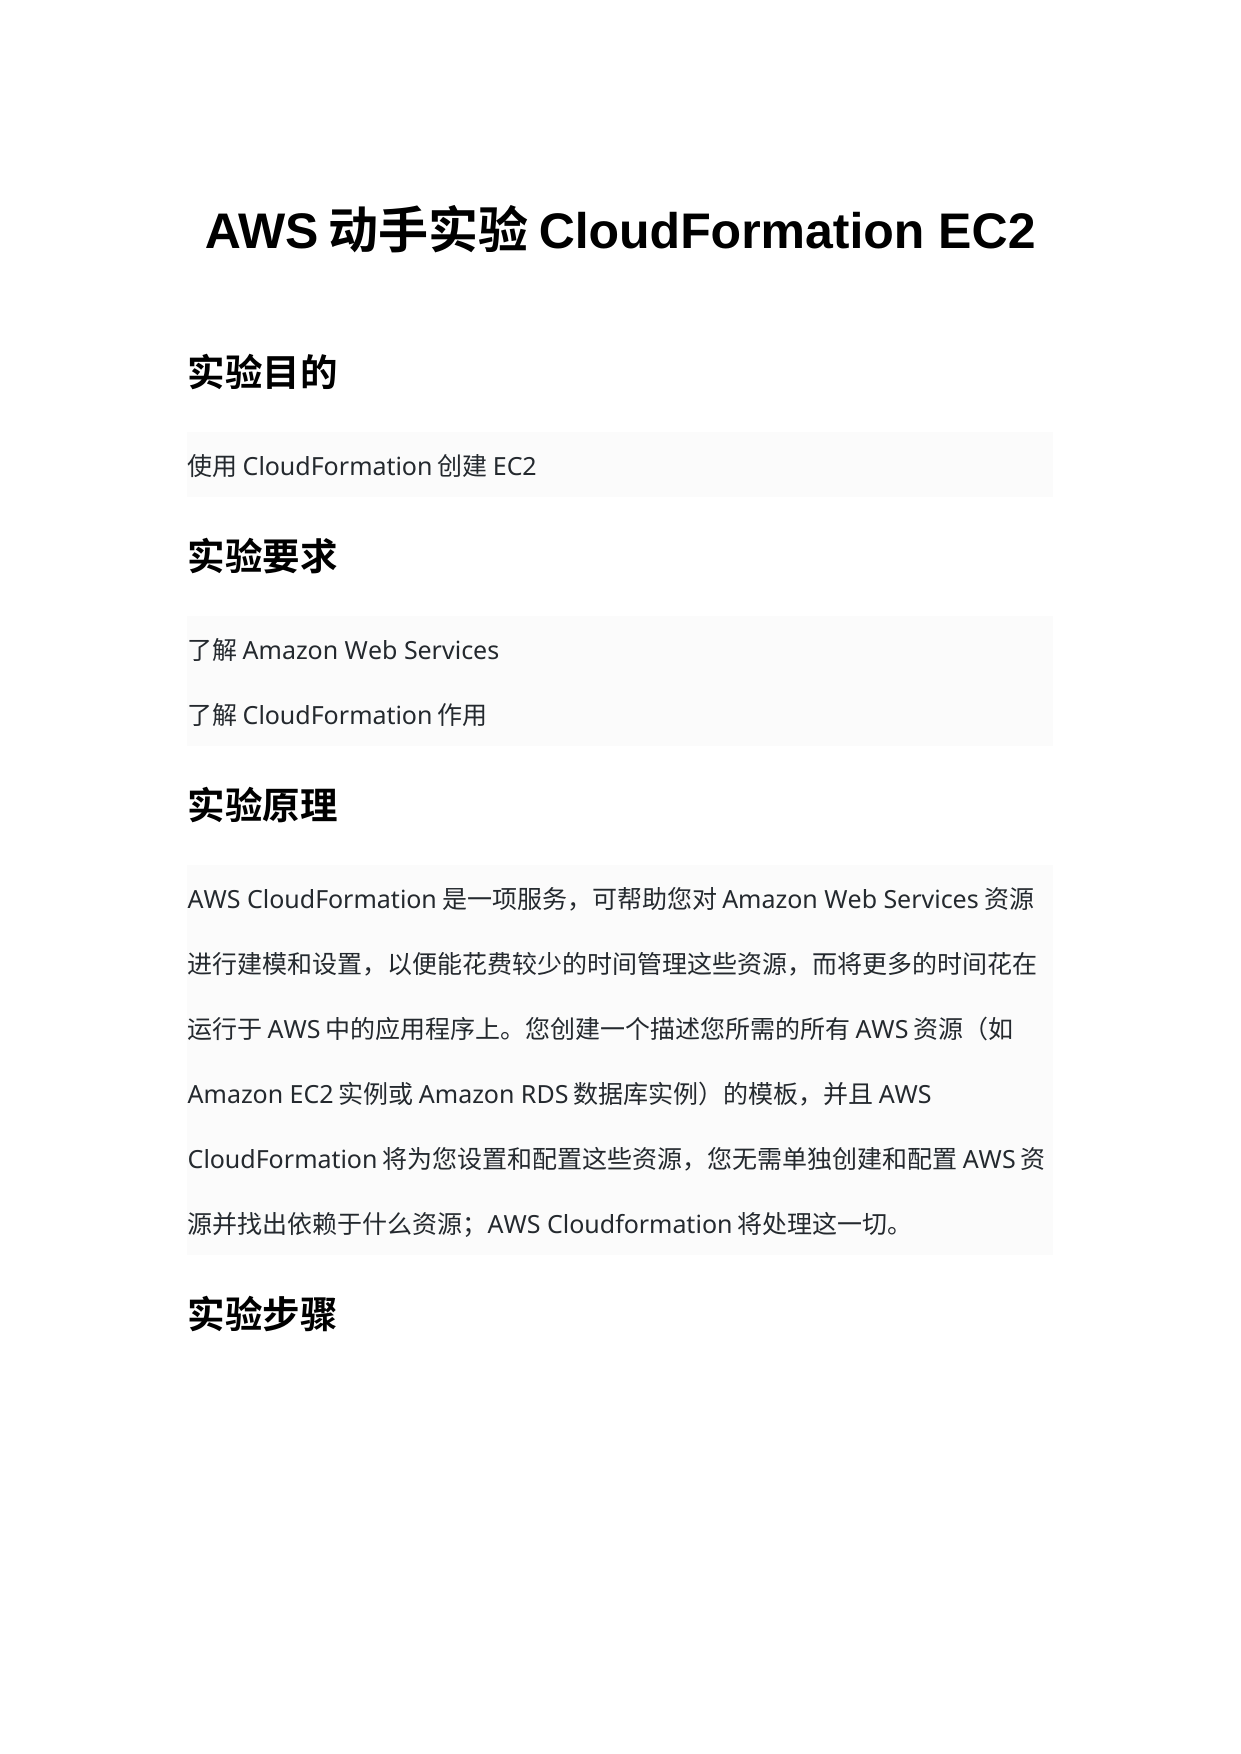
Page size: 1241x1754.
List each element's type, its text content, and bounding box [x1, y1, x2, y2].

text 实验目的 [187, 338, 1053, 403]
text 实验要求 [187, 522, 1053, 587]
text AWS动手实验CloudFormation EC2 [187, 178, 1053, 275]
text 了解Amazon Web Services 了解CloudFormation作用 [187, 616, 1053, 746]
text 实验原理 [187, 771, 1053, 836]
text 使用CloudFormation创建EC2 [187, 432, 1053, 497]
text AWS CloudFormation是一项服务，可帮助您对Amazon Web Services资源进行建模和设置，以便能花费较少的时间管理这些资源，而将更多的时间花在运行于AWS中的应用程序上。您创建一个描述您所需的所有AWS资源（如Amazon EC2实例或Amazon RDS数据库实例）的模板，并且AWS CloudFormation将为您设置和配置这些资源，您无需单独创建和配置AWS资源并找出依赖于什么资源；AWS Cloudformation将处理这一切。 [187, 865, 1053, 1255]
text 实验步骤 [187, 1280, 1053, 1345]
